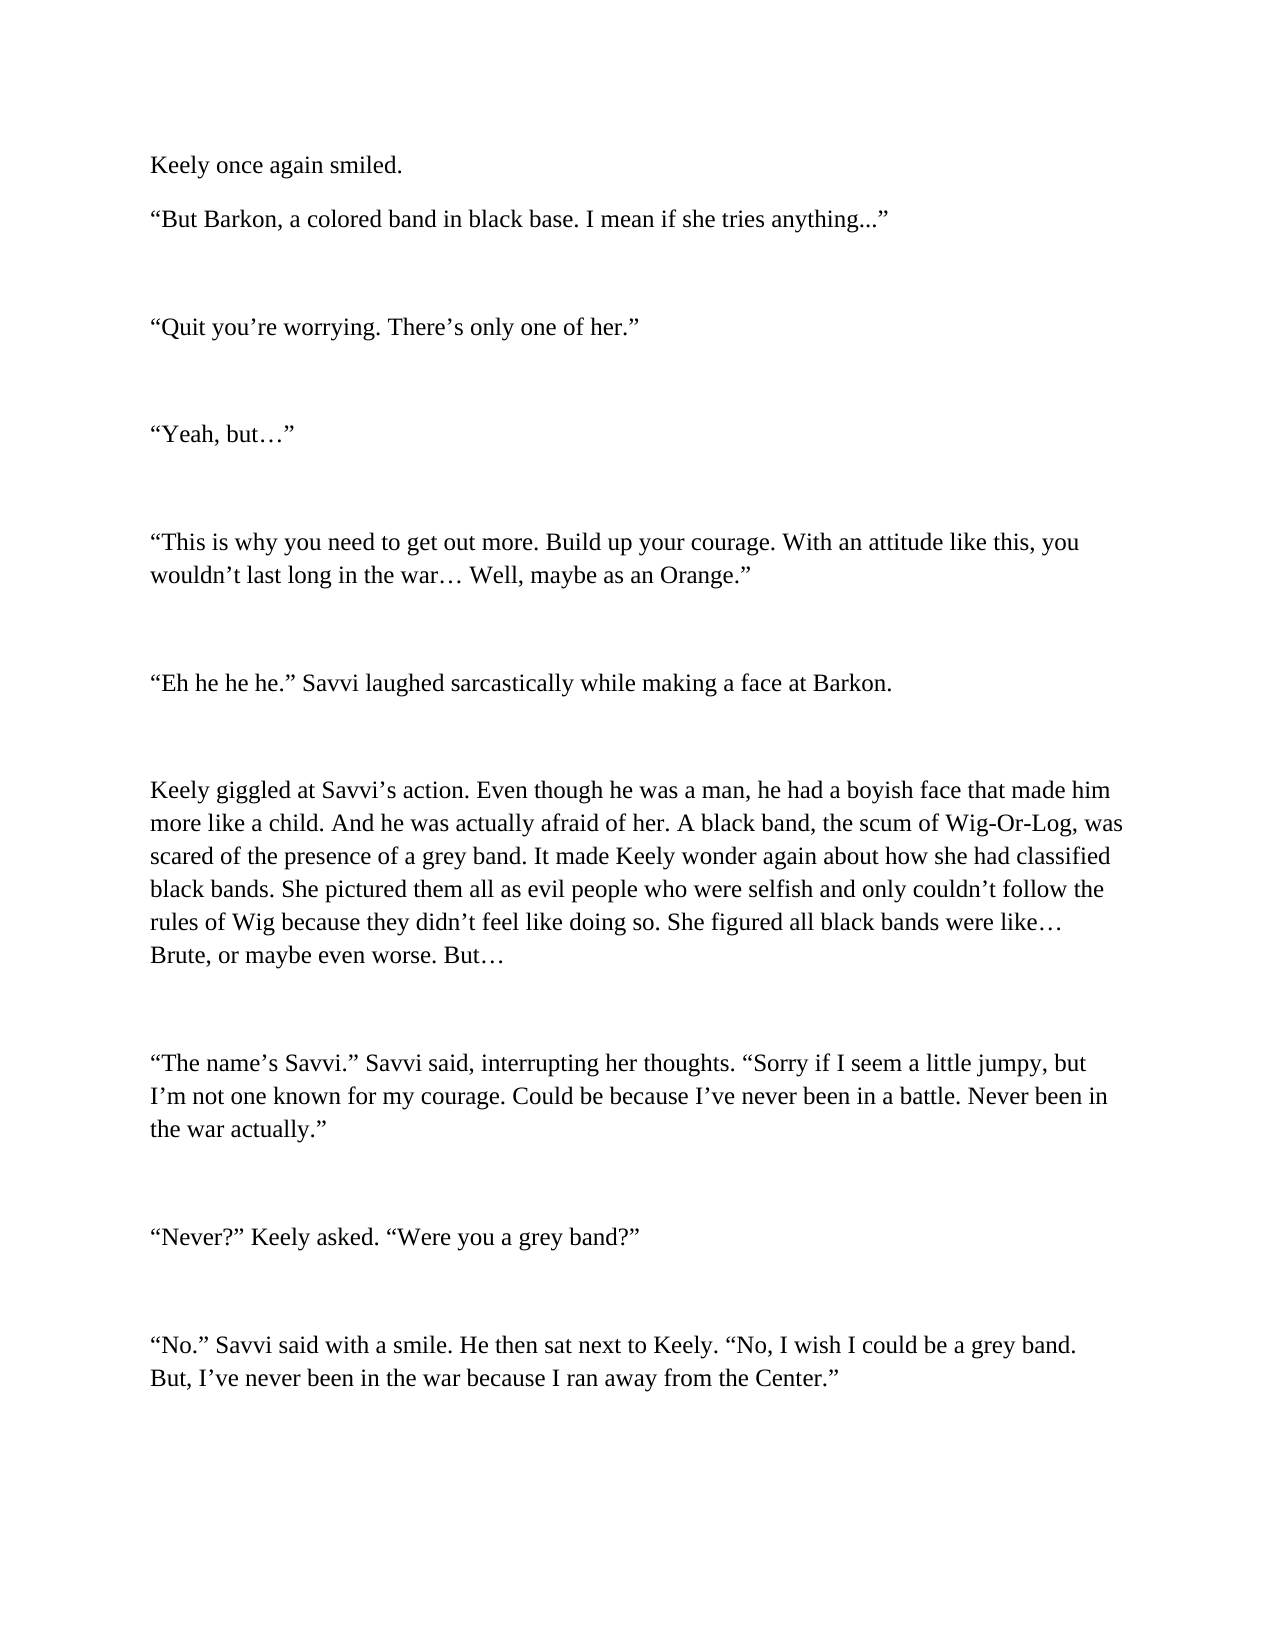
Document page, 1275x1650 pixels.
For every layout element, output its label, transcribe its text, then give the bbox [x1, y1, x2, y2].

text “Yeah, but…” [150, 419, 1125, 448]
text Keely once again smiled. [150, 150, 1125, 179]
text “No.” Savvi said with a smile. He then sat next to Keely. “No, I wish I could be a grey band. But, I’ve never been in the war because I ran away from the Center.” [150, 1330, 1125, 1391]
text Keely giggled at Savvi’s action. Even though he was a man, he had a boyish face that made him more like a child. And he was actually afraid of her. A black band, the scum of Wig-Or-Log, was scared of the presence of a grey band. It made Keely wonder again about how she had classified black bands. She pictured them all as evil people who were selfish and only couldn’t follow the rules of Wig because they didn’t feel like doing so. She figured all black bands were like… Brute, or maybe even worse. But… [150, 775, 1125, 969]
text “Never?” Keely asked. “Were you a grey band?” [150, 1222, 1125, 1251]
text “Eh he he he.” Savvi laughed sarcastically while making a face at Barkon. [150, 668, 1125, 696]
text “But Barkon, a colored band in black base. I mean if she tries anything...” [150, 204, 1125, 233]
text “The name’s Savvi.” Savvi said, interrupting her thoughts. “Sorry if I seem a little jumpy, but I’m not one known for my courage. Could be because I’ve never been in a battle. Never been in the war actually.” [150, 1048, 1125, 1143]
text “Quit you’re worrying. There’s only one of her.” [150, 312, 1125, 340]
text “This is why you need to get out more. Build up your courage. With an attitude like this, you wouldn’t last long in the war… Well, maybe as an Orange.” [150, 527, 1125, 589]
